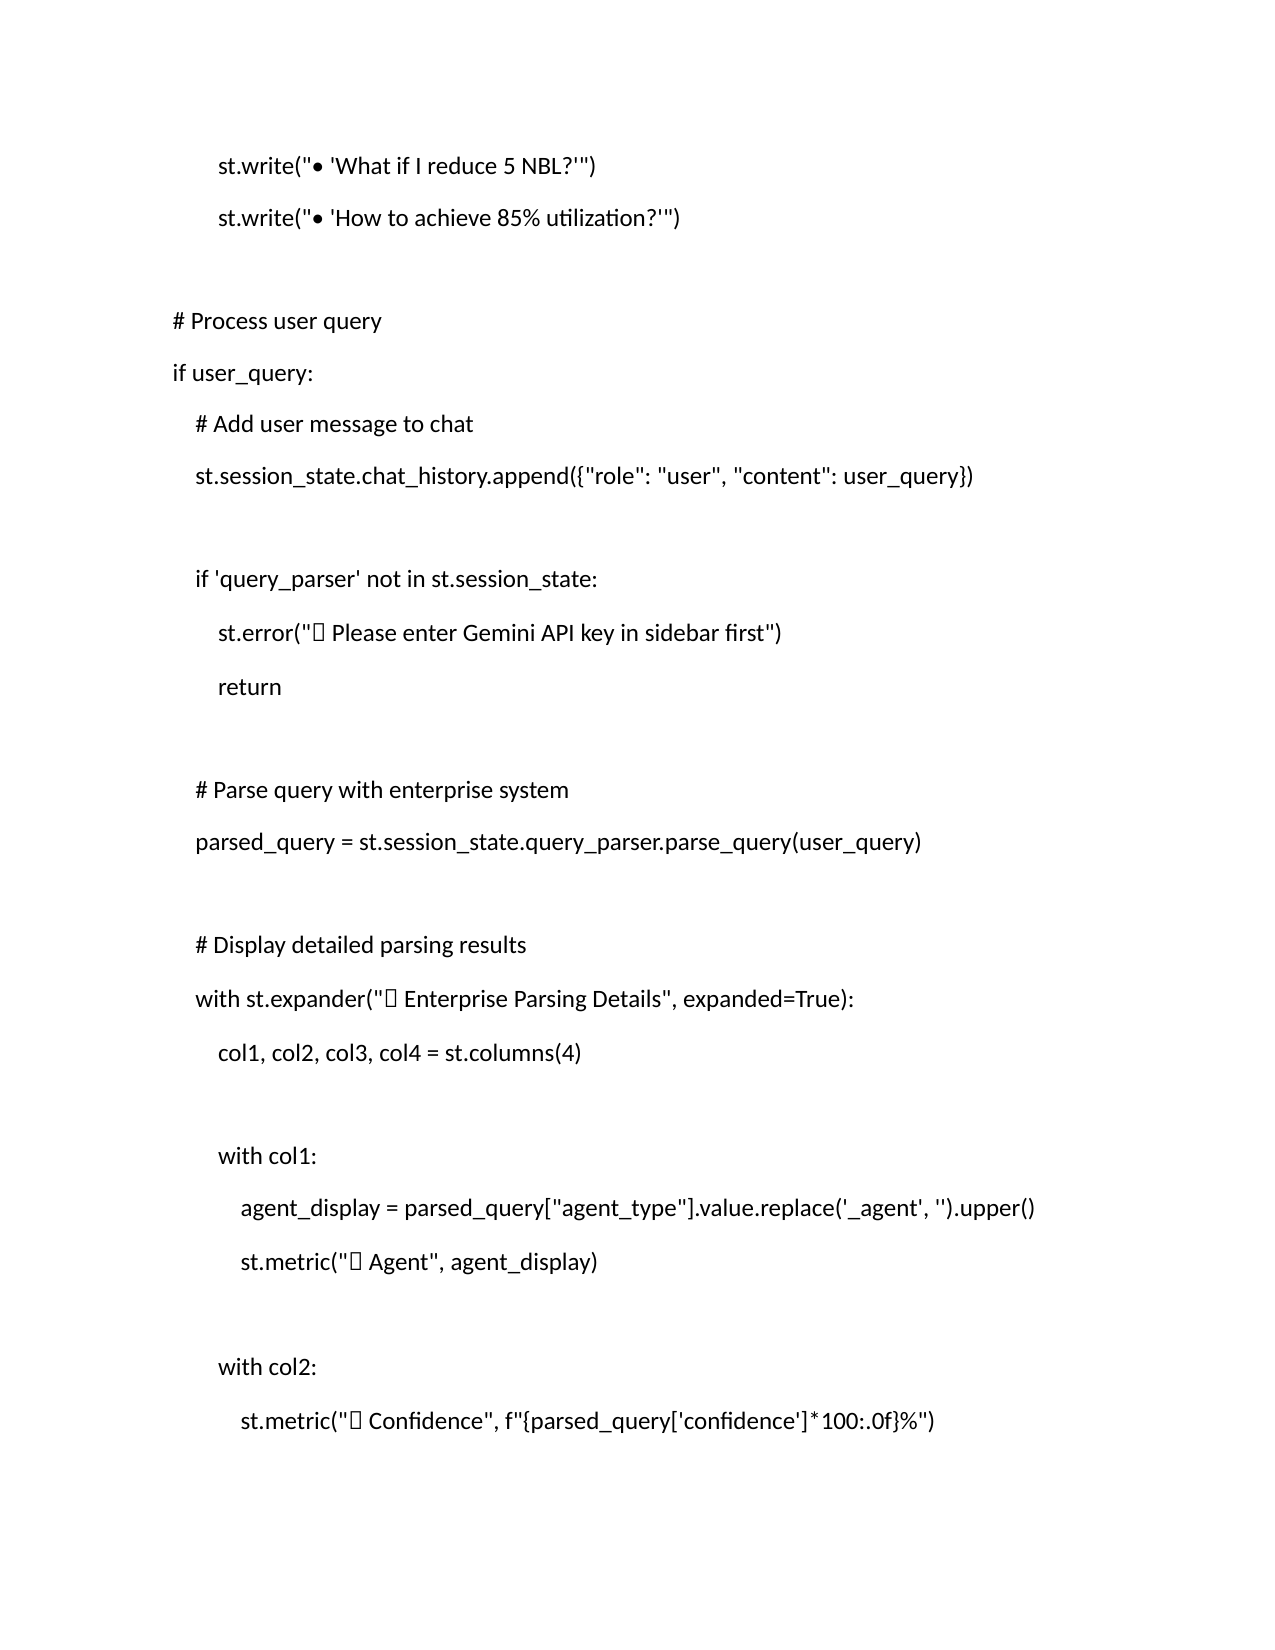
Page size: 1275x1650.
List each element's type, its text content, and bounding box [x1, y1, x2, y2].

text # Parse query with enterprise system [150, 774, 1125, 805]
text agent_display = parsed_query["agent_type"].value.replace('_agent', '').upper() [150, 1192, 1125, 1222]
text if user_query: [150, 357, 1125, 387]
text st.metric("🎯 Confidence", f"{parsed_query['confidence']*100:.0f}%") [150, 1402, 1125, 1437]
text if 'query_parser' not in st.session_state: [150, 563, 1125, 594]
text col1, col2, col3, col4 = st.columns(4) [150, 1037, 1125, 1067]
text st.session_state.chat_history.append({"role": "user", "content": user_query}) [150, 460, 1125, 491]
text with st.expander("🎯 Enterprise Parsing Details", expanded=True): [150, 981, 1125, 1015]
text st.metric("🤖 Agent", agent_display) [150, 1243, 1125, 1277]
text st.error("❌ Please enter Gemini API key in sidebar first") [150, 615, 1125, 649]
text st.write("• 'What if I reduce 5 NBL?'") [150, 150, 1125, 181]
text with col1: [150, 1140, 1125, 1171]
text parsed_query = st.session_state.query_parser.parse_query(user_query) [150, 826, 1125, 856]
text # Process user query [150, 305, 1125, 336]
text # Display detailed parsing results [150, 929, 1125, 960]
text with col2: [150, 1351, 1125, 1381]
text # Add user message to chat [150, 408, 1125, 439]
text st.write("• 'How to achieve 85% utilization?'") [150, 202, 1125, 232]
text return [150, 671, 1125, 701]
